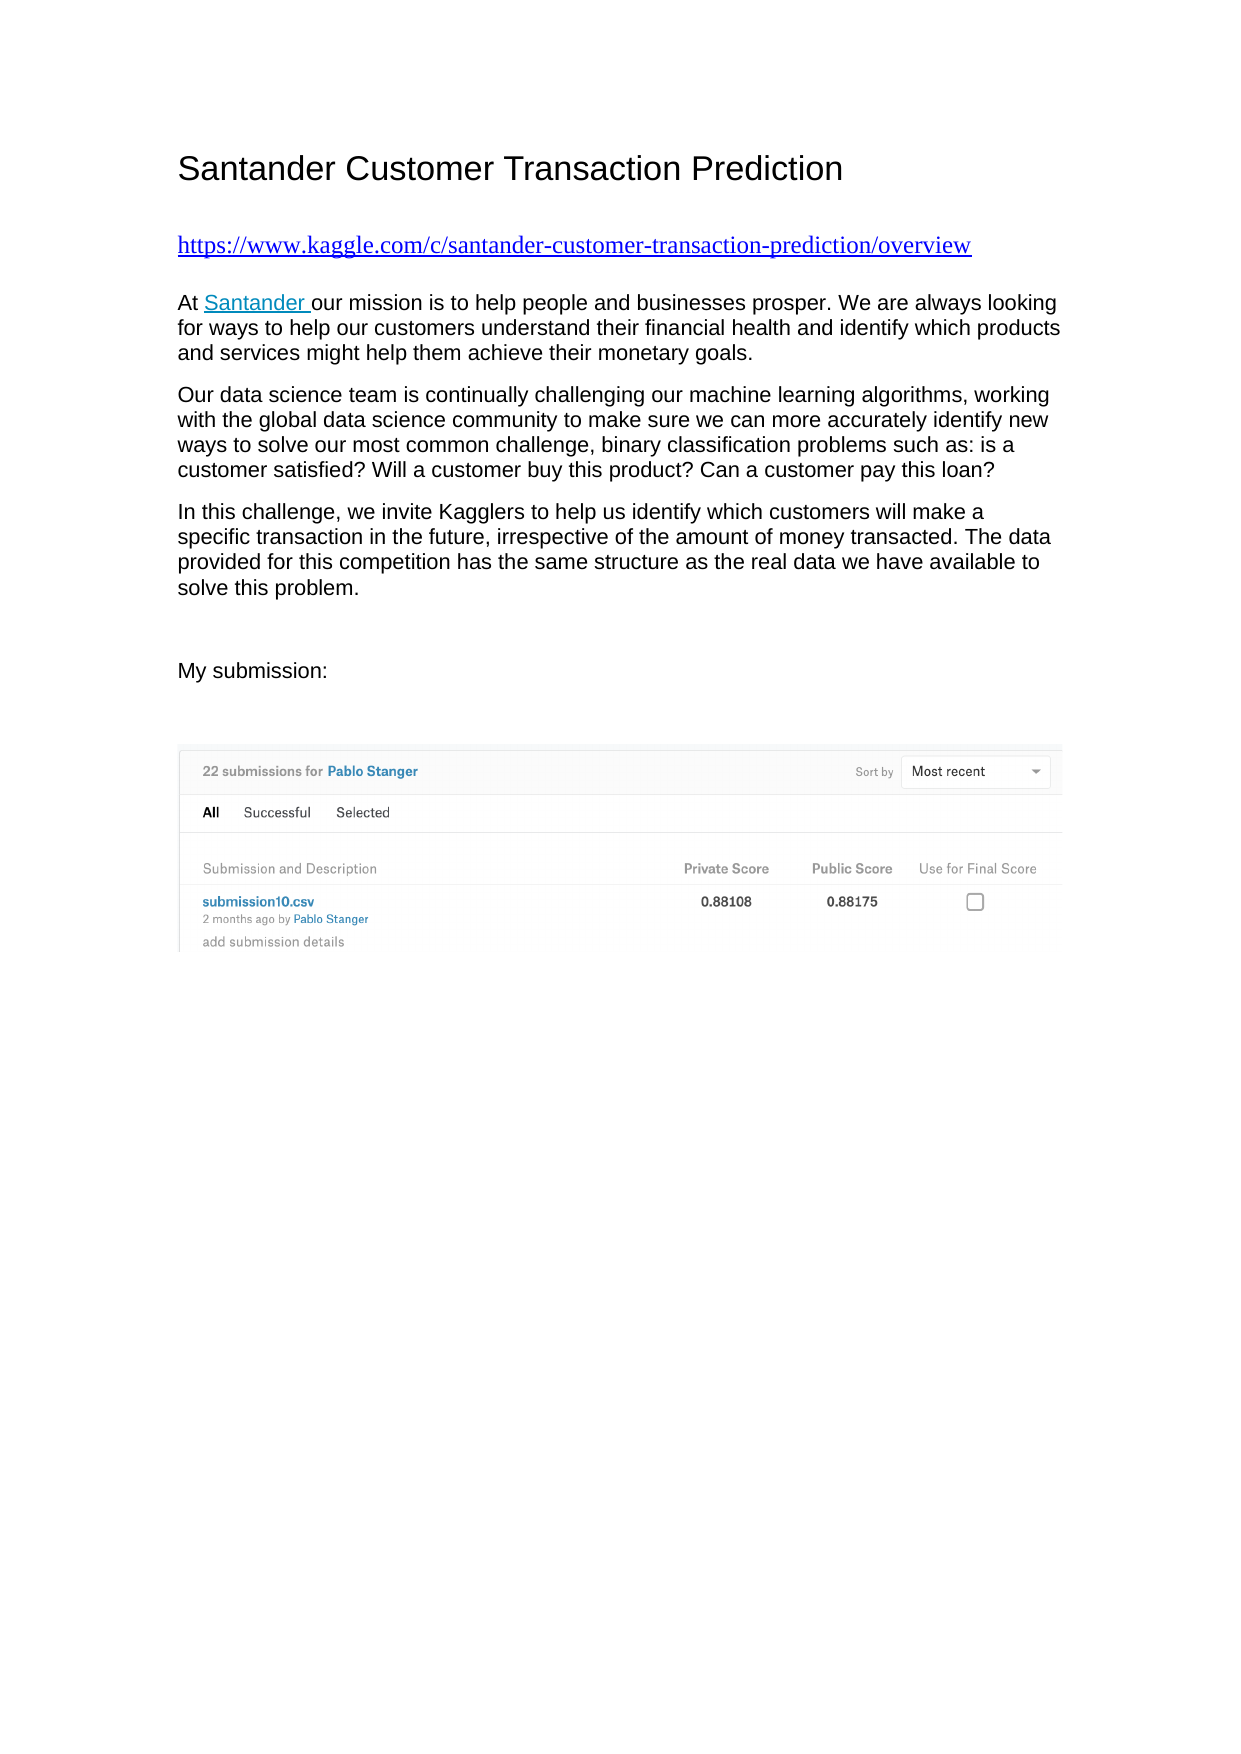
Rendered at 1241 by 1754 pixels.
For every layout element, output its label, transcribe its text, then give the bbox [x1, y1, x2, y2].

picture [177, 744, 1063, 952]
text Our data science team is continually challenging our machine learning algorithms, working with the global data science community to make sure we can more accurately identify new ways to solve our most common challenge, binary classification problems such as: is a customer satisfied? Will a customer buy this product? Can a customer pay this loan? [177, 382, 1063, 482]
text https://www.kaggle.com/c/santander-customer-transaction-prediction/overview [177, 230, 1063, 259]
text In this challenge, we invite Kagglers to help us identify which customers will make a specific transaction in the future, irrespective of the amount of money transacted. The data provided for this competition has the same structure as the real data we have available to solve this problem. [177, 499, 1063, 600]
text At Santander our mission is to help people and businesses prosper. We are always looking for ways to help our customers understand their financial health and identify which products and services might help them achieve their monetary goals. [177, 289, 1063, 365]
text Santander Customer Transaction Prediction [177, 148, 1063, 187]
text My submission: [177, 658, 1063, 683]
